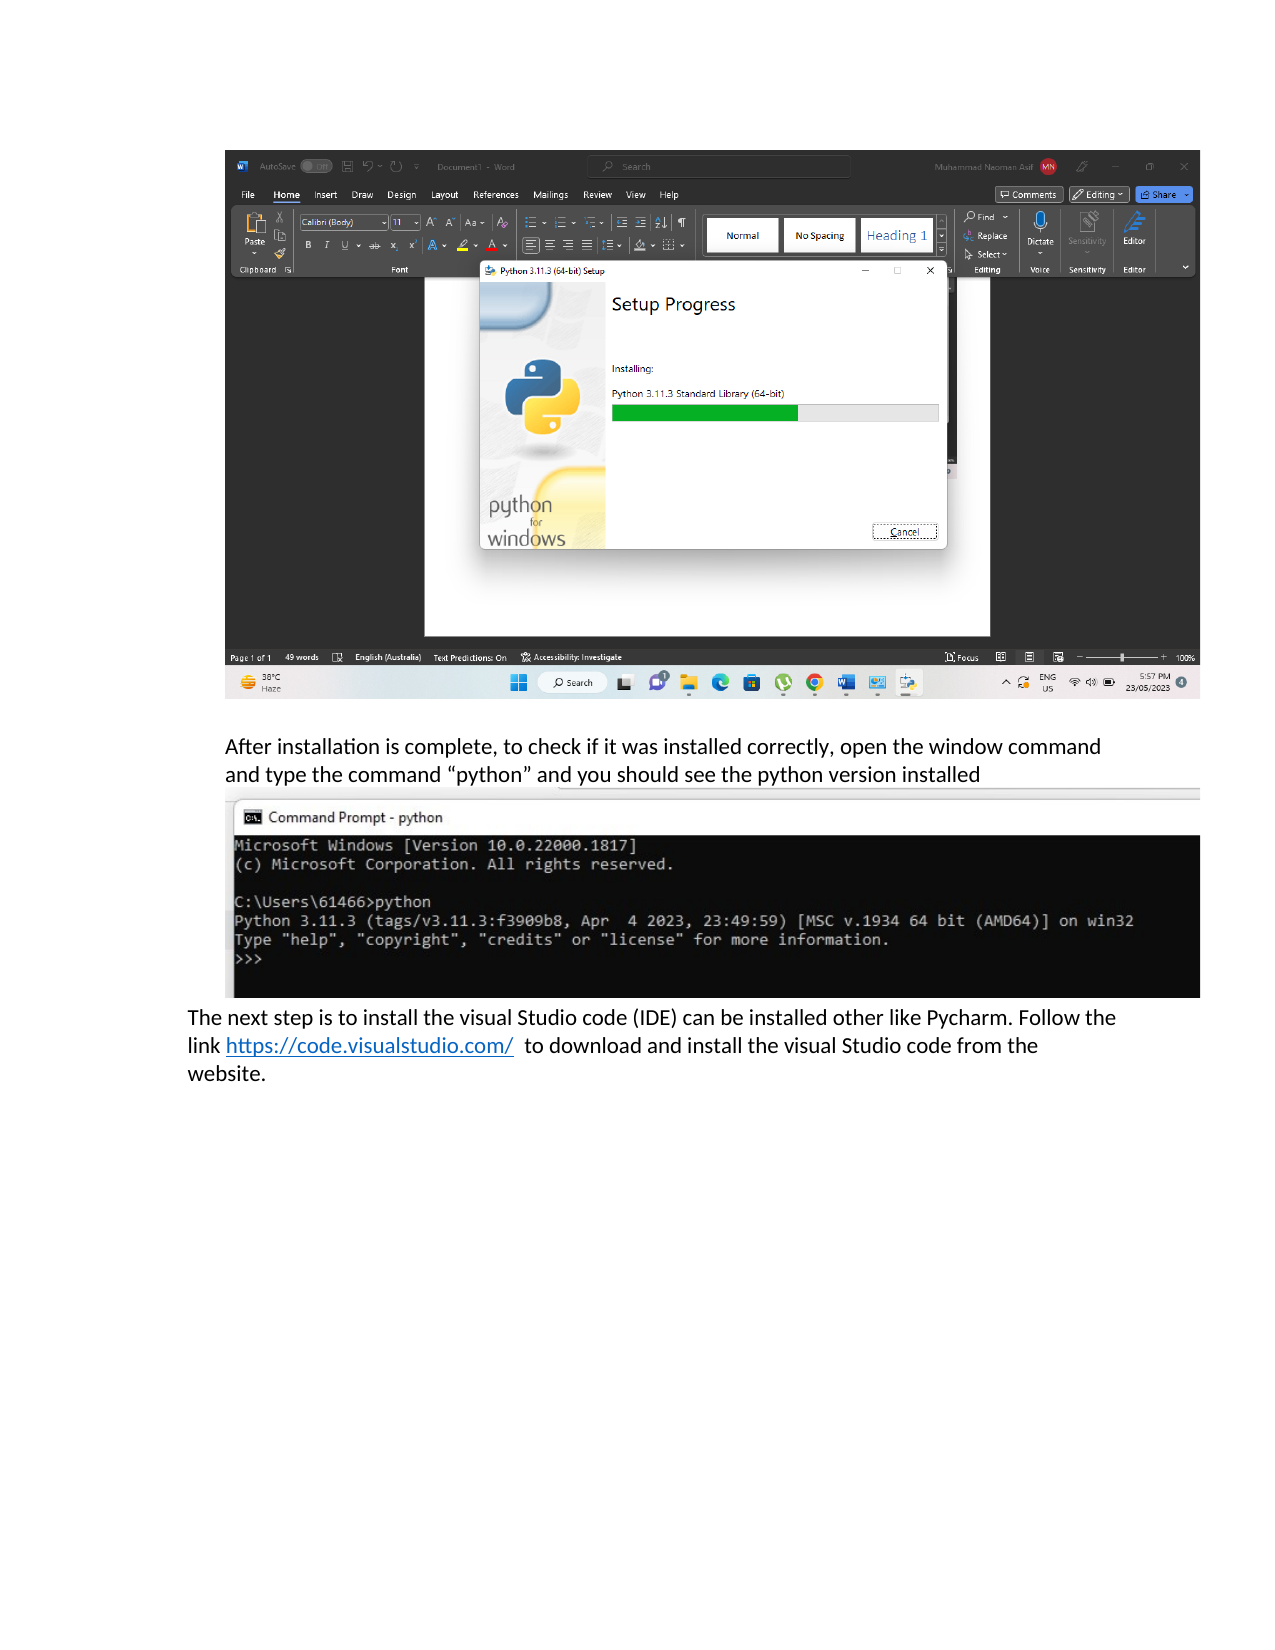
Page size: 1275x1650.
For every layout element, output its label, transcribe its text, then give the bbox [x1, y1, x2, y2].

text The next step is to install the visual Studio code (IDE) can be installed other like Pycharm. Follow the link https://code.visualstudio.com/ to download and install the visual Studio code from the website. [187, 1003, 1125, 1087]
text After installation is complete, to check if it was installed correctly, open the window command and type the command “python” and you should see the python version installed [225, 732, 1125, 787]
picture [225, 787, 1200, 998]
picture [225, 150, 1200, 699]
